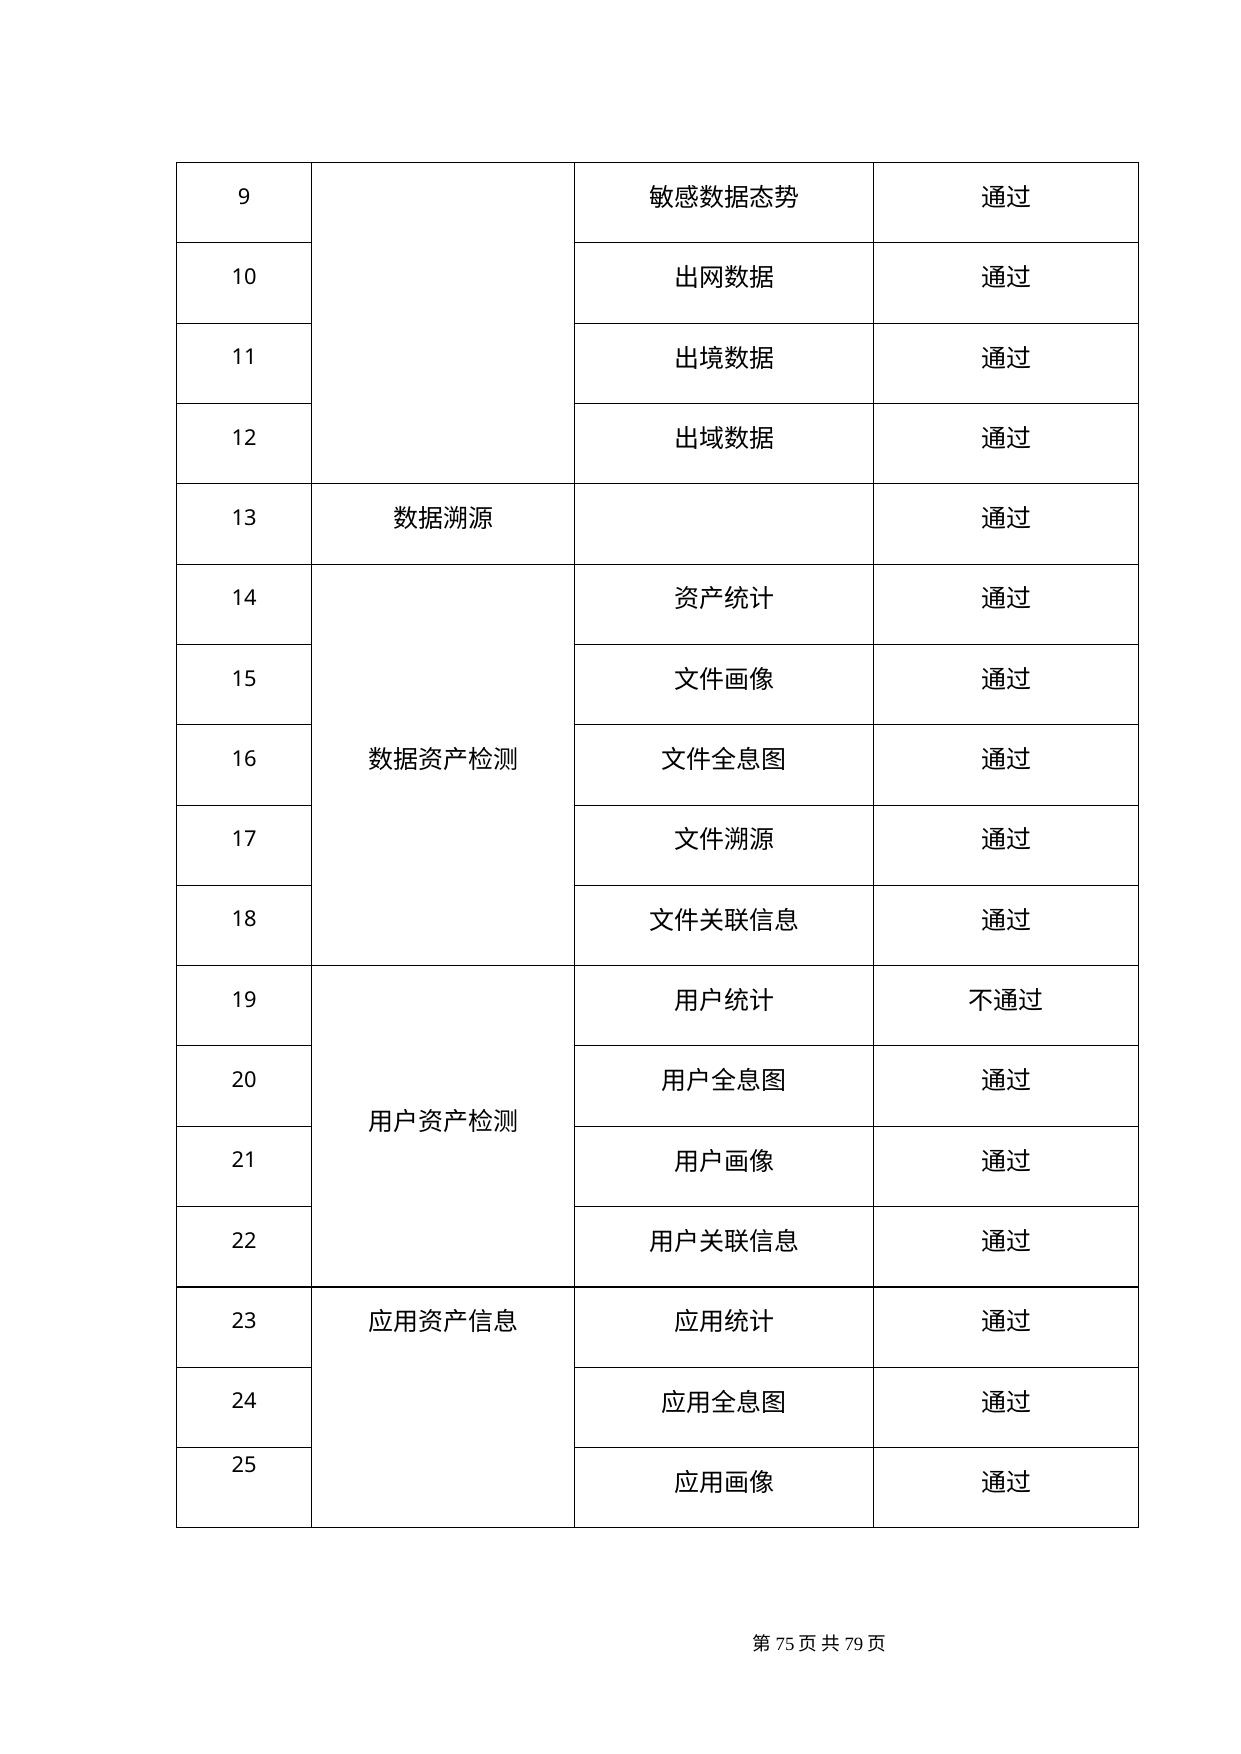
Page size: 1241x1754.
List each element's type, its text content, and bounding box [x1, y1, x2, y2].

table_cell 文件关联信息 [575, 886, 873, 965]
table_cell 25 [177, 1448, 311, 1527]
table_cell 20 [177, 1046, 311, 1126]
table_cell 用户画像 [575, 1127, 873, 1206]
table_cell 出境数据 [575, 324, 873, 403]
table_cell 24 [177, 1368, 311, 1447]
table_cell 18 [177, 886, 311, 965]
table_cell 通过 [874, 163, 1138, 242]
table_cell 资产统计 [575, 565, 873, 644]
table_cell 通过 [874, 1288, 1138, 1367]
table_cell 用户统计 [575, 966, 873, 1045]
table_cell 用户关联信息 [575, 1207, 873, 1286]
table_cell 10 [177, 243, 311, 323]
table_cell 16 [177, 725, 311, 804]
table_cell [575, 484, 873, 563]
table_cell 17 [177, 806, 311, 885]
table_cell 用户资产检测 [312, 966, 574, 1286]
table_cell 应用画像 [575, 1448, 873, 1527]
table_cell 通过 [874, 645, 1138, 724]
table_cell 通过 [874, 484, 1138, 563]
table_cell 通过 [874, 886, 1138, 965]
table_cell 通过 [874, 806, 1138, 885]
table_cell 22 [177, 1207, 311, 1286]
table_cell 11 [177, 324, 311, 403]
table_cell 通过 [874, 404, 1138, 483]
table_cell 9 [177, 163, 311, 242]
table_cell 21 [177, 1127, 311, 1206]
table_cell 13 [177, 484, 311, 563]
table_cell 不通过 [874, 966, 1138, 1045]
table_cell 敏感数据态势 [575, 163, 873, 242]
table_cell 数据溯源 [312, 484, 574, 563]
table_cell 通过 [874, 565, 1138, 644]
table_cell 通过 [874, 243, 1138, 323]
table_cell 文件画像 [575, 645, 873, 724]
table_cell 通过 [874, 1207, 1138, 1286]
table_cell 数据资产检测 [312, 565, 574, 965]
table_cell 出网数据 [575, 243, 873, 323]
table_cell 19 [177, 966, 311, 1045]
table_cell 通过 [874, 1046, 1138, 1126]
table_cell 通过 [874, 725, 1138, 804]
table_cell 12 [177, 404, 311, 483]
table_cell 出域数据 [575, 404, 873, 483]
table_cell 用户全息图 [575, 1046, 873, 1126]
table_cell 15 [177, 645, 311, 724]
table_cell 14 [177, 565, 311, 644]
table_cell 通过 [874, 1448, 1138, 1527]
table_cell 应用统计 [575, 1288, 873, 1367]
table_cell 文件溯源 [575, 806, 873, 885]
table_cell 文件全息图 [575, 725, 873, 804]
table_cell 应用资产信息 [312, 1288, 574, 1527]
table_cell 23 [177, 1288, 311, 1367]
table_cell 通过 [874, 1127, 1138, 1206]
table_cell 应用全息图 [575, 1368, 873, 1447]
table_cell 通过 [874, 324, 1138, 403]
table_cell 通过 [874, 1368, 1138, 1447]
